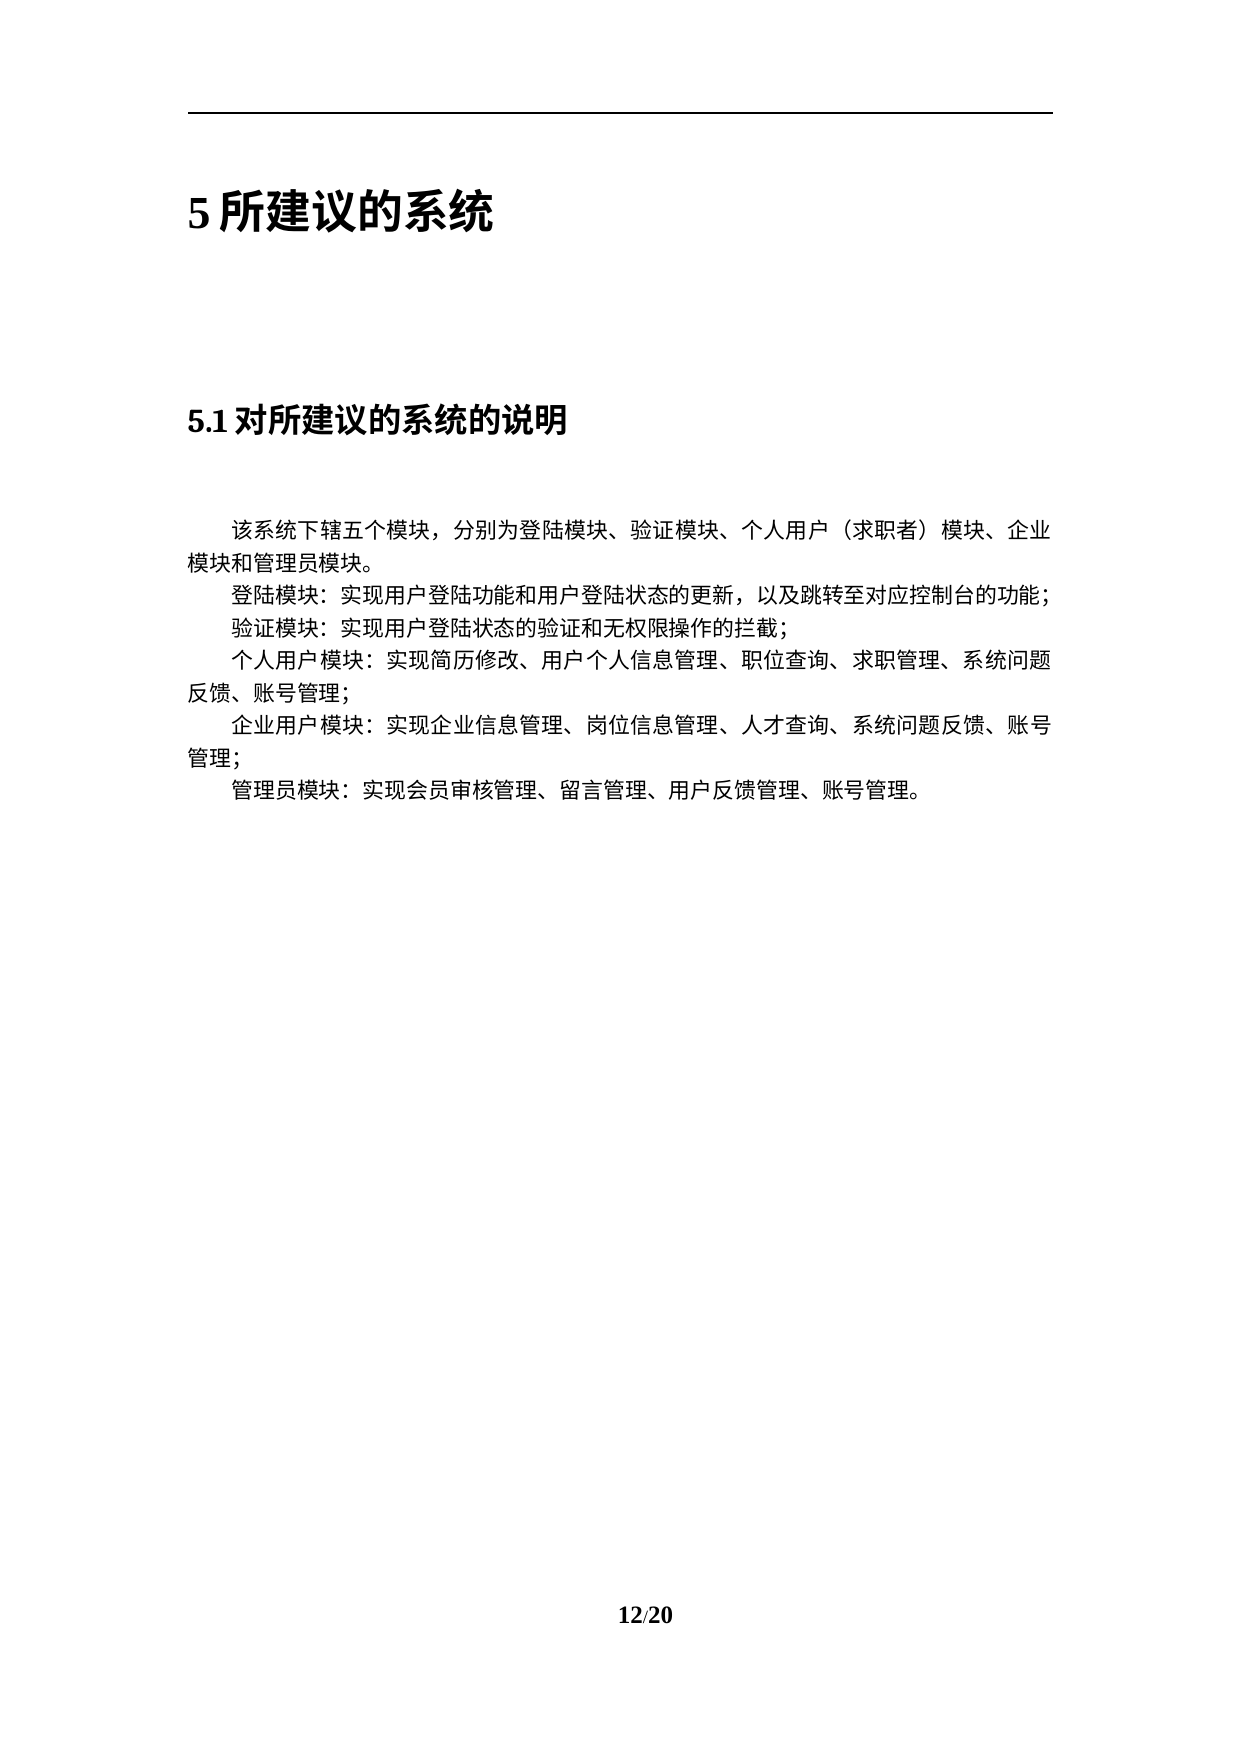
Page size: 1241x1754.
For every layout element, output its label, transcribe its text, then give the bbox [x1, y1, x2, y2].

text 管理员模块：实现会员审核管理、留言管理、用户反馈管理、账号管理。 [187, 773, 1053, 805]
text 验证模块：实现用户登陆状态的验证和无权限操作的拦截； [187, 610, 1053, 643]
text 企业用户模块：实现企业信息管理、岗位信息管理、人才查询、系统问题反馈、账号管理； [187, 708, 1053, 773]
text 个人用户模块：实现简历修改、用户个人信息管理、职位查询、求职管理、系统问题反馈、账号管理； [187, 643, 1053, 708]
text 该系统下辖五个模块，分别为登陆模块、验证模块、个人用户（求职者）模块、企业模块和管理员模块。 [187, 513, 1053, 578]
text 登陆模块：实现用户登陆功能和用户登陆状态的更新，以及跳转至对应控制台的功能； [187, 578, 1053, 610]
subtitle 5所建议的系统 [187, 160, 1053, 258]
subtitle 5.1对所建议的系统的说明 [187, 386, 1053, 451]
